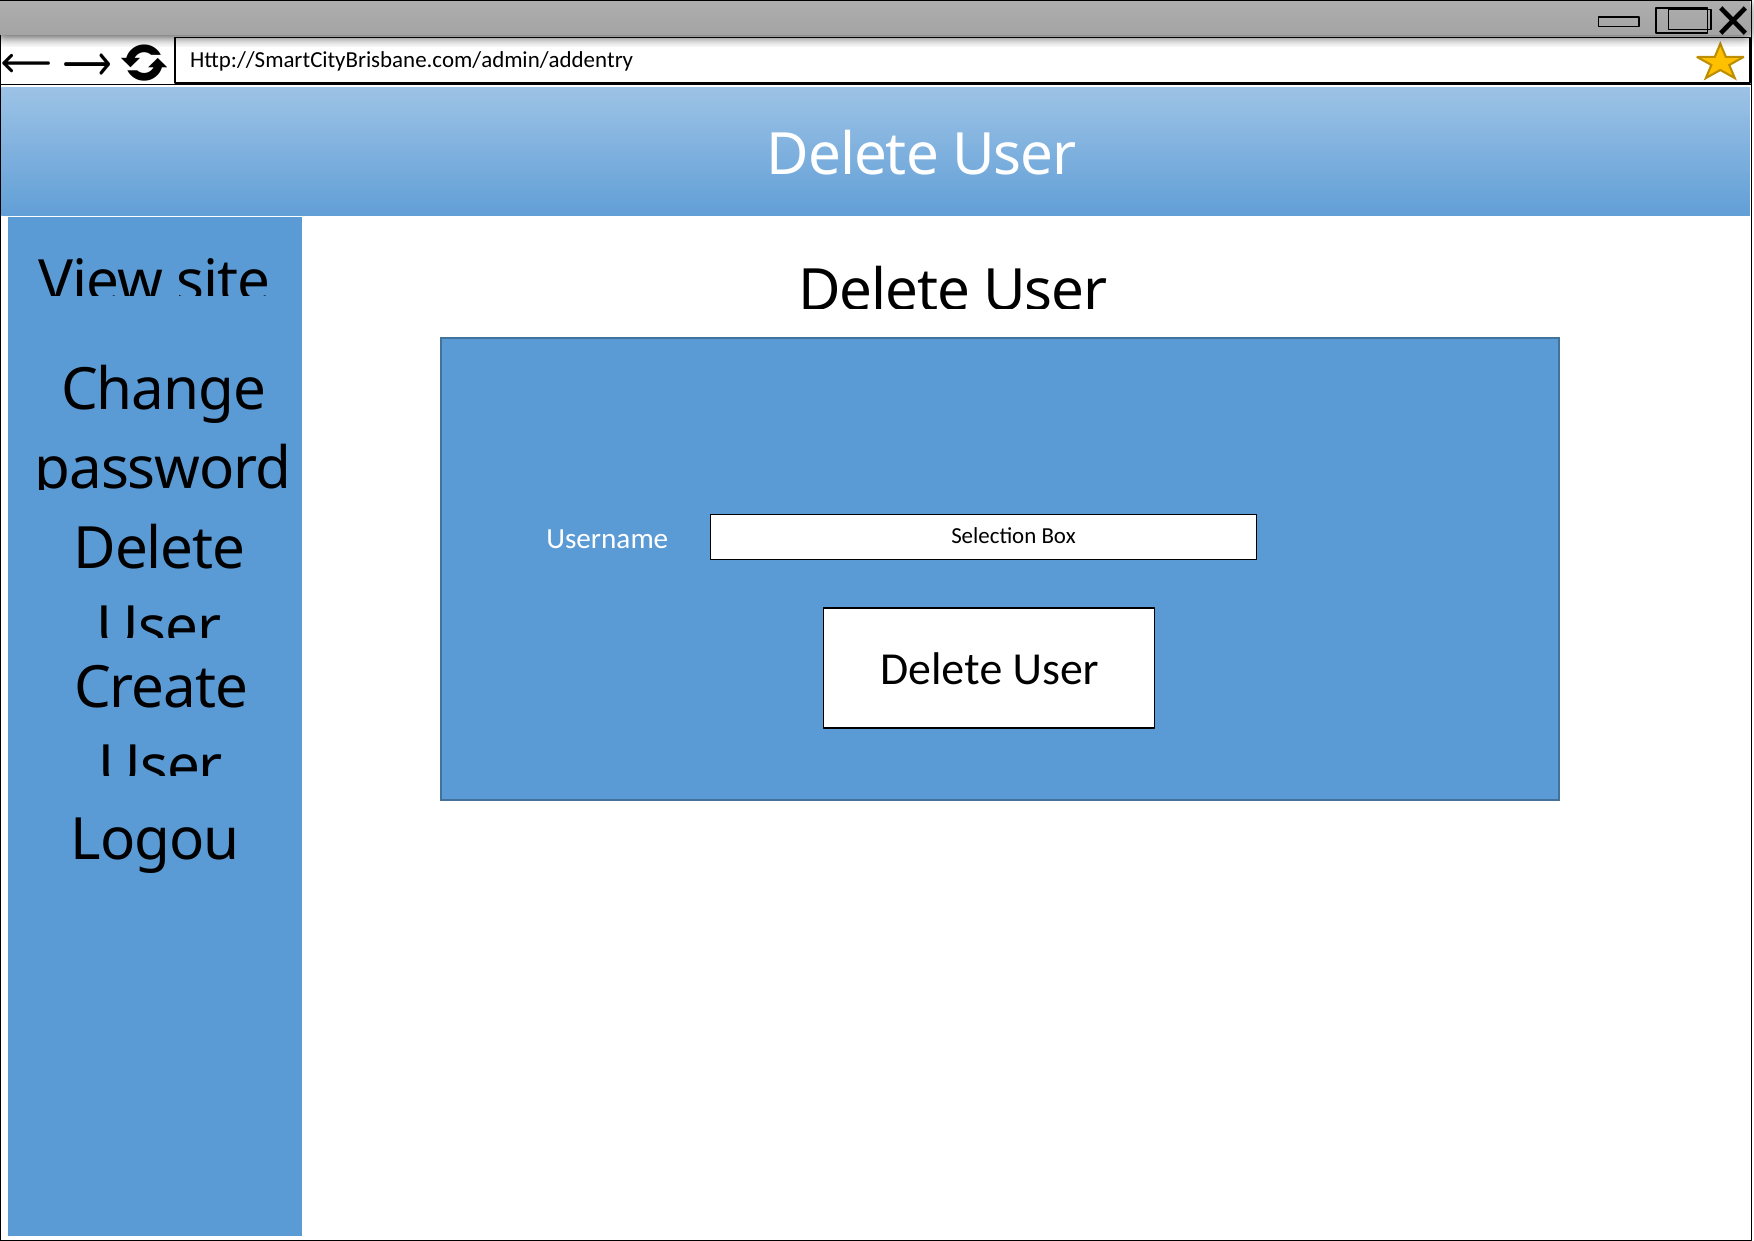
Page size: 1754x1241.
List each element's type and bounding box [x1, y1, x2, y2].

picture [1714, 1, 1752, 40]
picture [62, 34, 112, 88]
picture [0, 37, 52, 89]
picture [120, 39, 168, 86]
